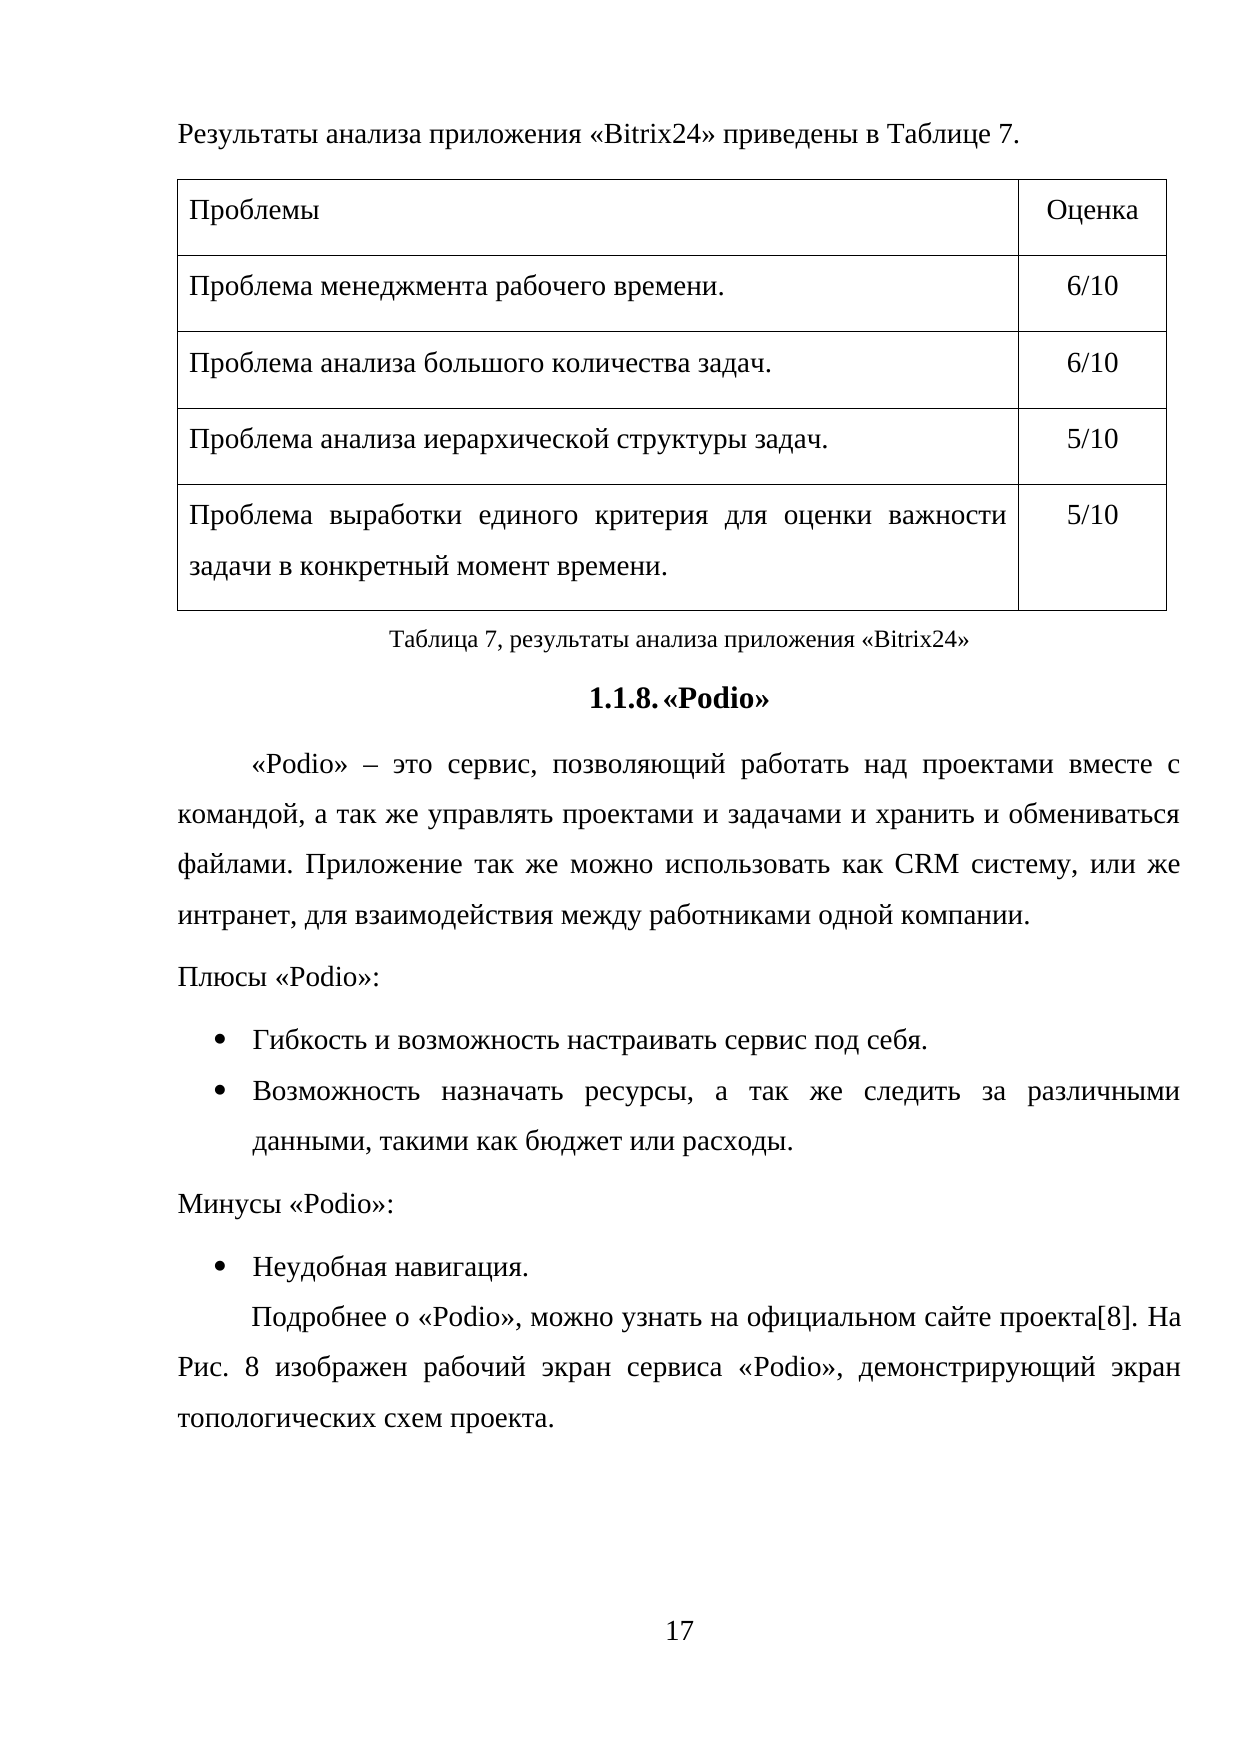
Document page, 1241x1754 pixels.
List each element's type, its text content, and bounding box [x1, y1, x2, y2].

table_cell 5/10 [1019, 485, 1166, 610]
list Возможность назначать ресурсы, а так же следить за различными данными, такими как бюджет или расходы. [215, 1073, 1181, 1157]
list Неудобная навигация. [215, 1249, 1181, 1282]
text Минусы «Podio»: [177, 1186, 1181, 1219]
table_header Проблемы [178, 180, 1018, 255]
list Гибкость и возможность настраивать сервис под себя. [215, 1022, 1181, 1056]
table_header Оценка [1019, 180, 1166, 255]
text Таблица 7, результаты анализа приложения «Bitrix24» [177, 624, 1181, 653]
text Плюсы «Podio»: [177, 959, 1181, 993]
list Подробнее о «Podio», можно узнать на официальном сайте проекта[8]. На Рис. 8 изображен рабочий экран сервиса «Podio», демонстрирующий экран топологических схем проекта. [177, 1299, 1181, 1433]
subtitle «Podio» [177, 679, 1181, 715]
text Результаты анализа приложения «Bitrix24» приведены в Таблице 7. [177, 116, 1181, 149]
table_cell Проблема анализа иерархической структуры задач. [178, 409, 1018, 484]
table_cell 6/10 [1019, 332, 1166, 407]
table_cell 6/10 [1019, 256, 1166, 331]
table_cell 5/10 [1019, 409, 1166, 484]
text «Podio» – это сервис, позволяющий работать над проектами вместе с командой, а так же управлять проектами и задачами и хранить и обмениваться файлами. Приложение так же можно использовать как CRM систему, или же интранет, для взаимодействия между работниками одной компании. [177, 746, 1181, 930]
table_cell Проблема менеджмента рабочего времени. [178, 256, 1018, 331]
table_cell Проблема выработки единого критерия для оценки важности задачи в конкретный момент времени. [178, 485, 1018, 610]
table_cell Проблема анализа большого количества задач. [178, 332, 1018, 407]
